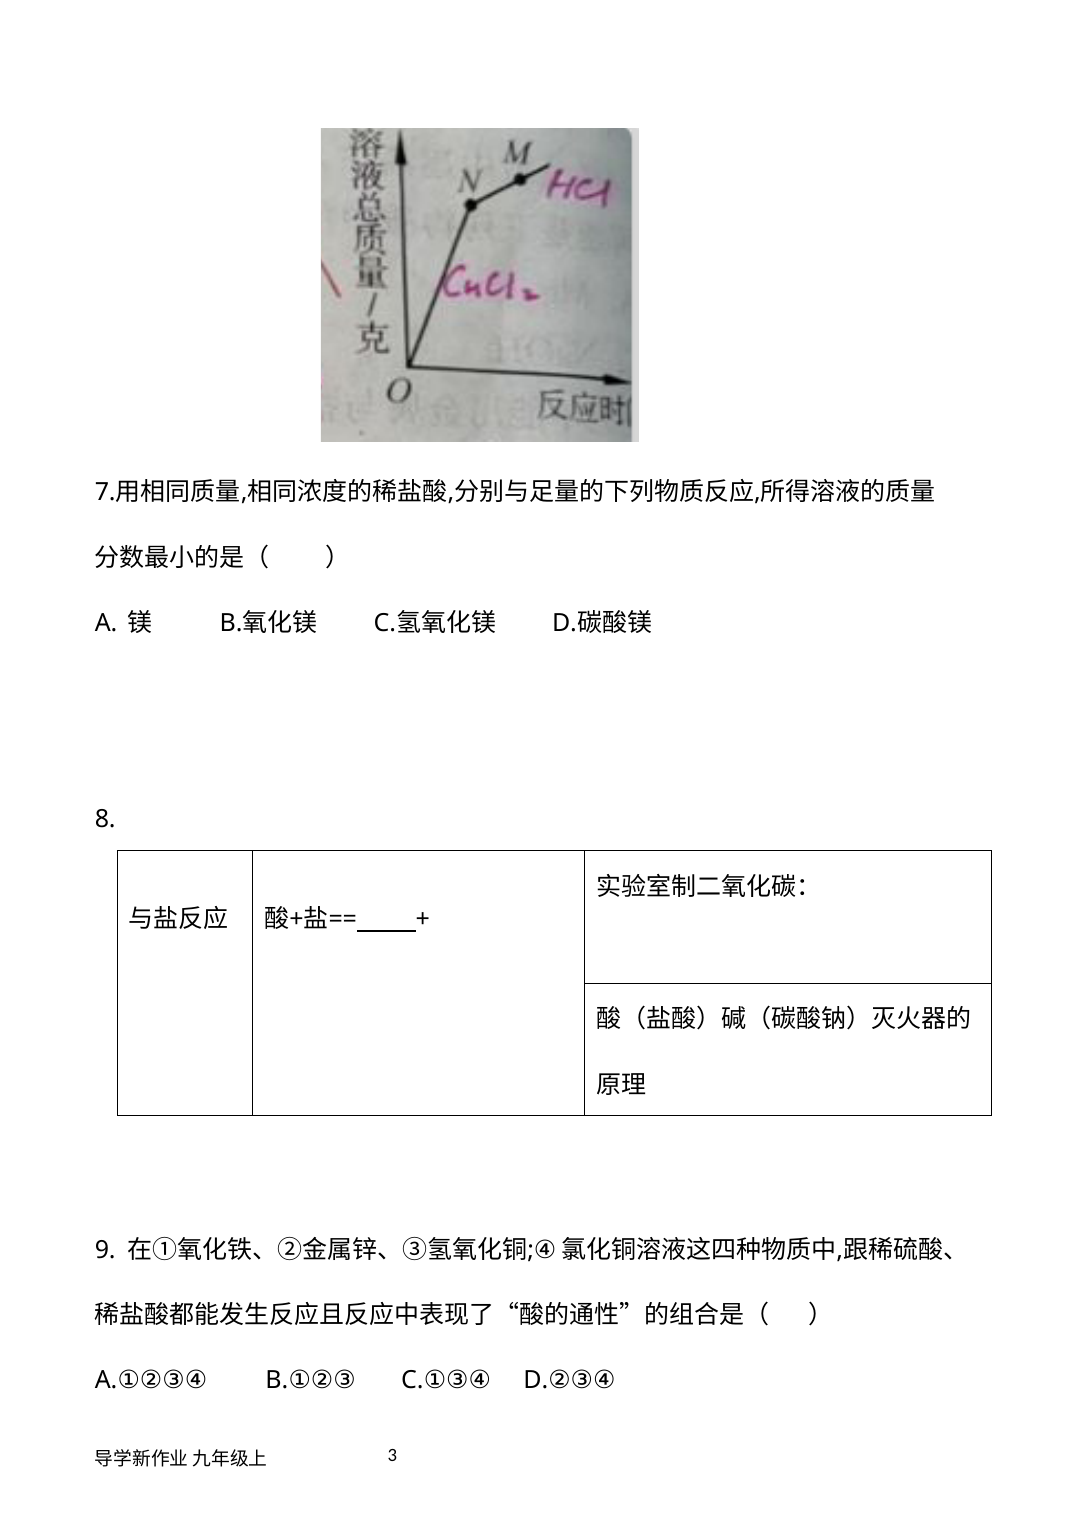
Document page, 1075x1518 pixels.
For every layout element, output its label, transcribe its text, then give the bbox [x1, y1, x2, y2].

list 在①氧化铁、②金属锌、③氢氧化铜;④氯化铜溶液这四种物质中,跟稀硫酸、稀盐酸都能发生反应且反应中表现了“酸的通性”的组合是（ ） [94, 1214, 980, 1346]
text 7.用相同质量,相同浓度的稀盐酸,分别与足量的下列物质反应,所得溶液的质量 [94, 457, 980, 522]
picture [320, 128, 639, 442]
list 镁 B.氧化镁 C.氢氧化镁 D.碳酸镁 [94, 588, 980, 653]
table_cell 酸（盐酸）碱（碳酸钠）灭火器的原理 [585, 984, 991, 1115]
table_header 实验室制二氧化碳： [585, 851, 991, 983]
list A.①②③④ B.①②③ C.①③④ D.②③④ [94, 1346, 980, 1411]
text 分数最小的是（ ） [94, 522, 980, 588]
list 8. [94, 785, 980, 850]
table_header 与盐反应 [118, 851, 252, 1115]
table_header 酸+盐== + [253, 851, 584, 1115]
